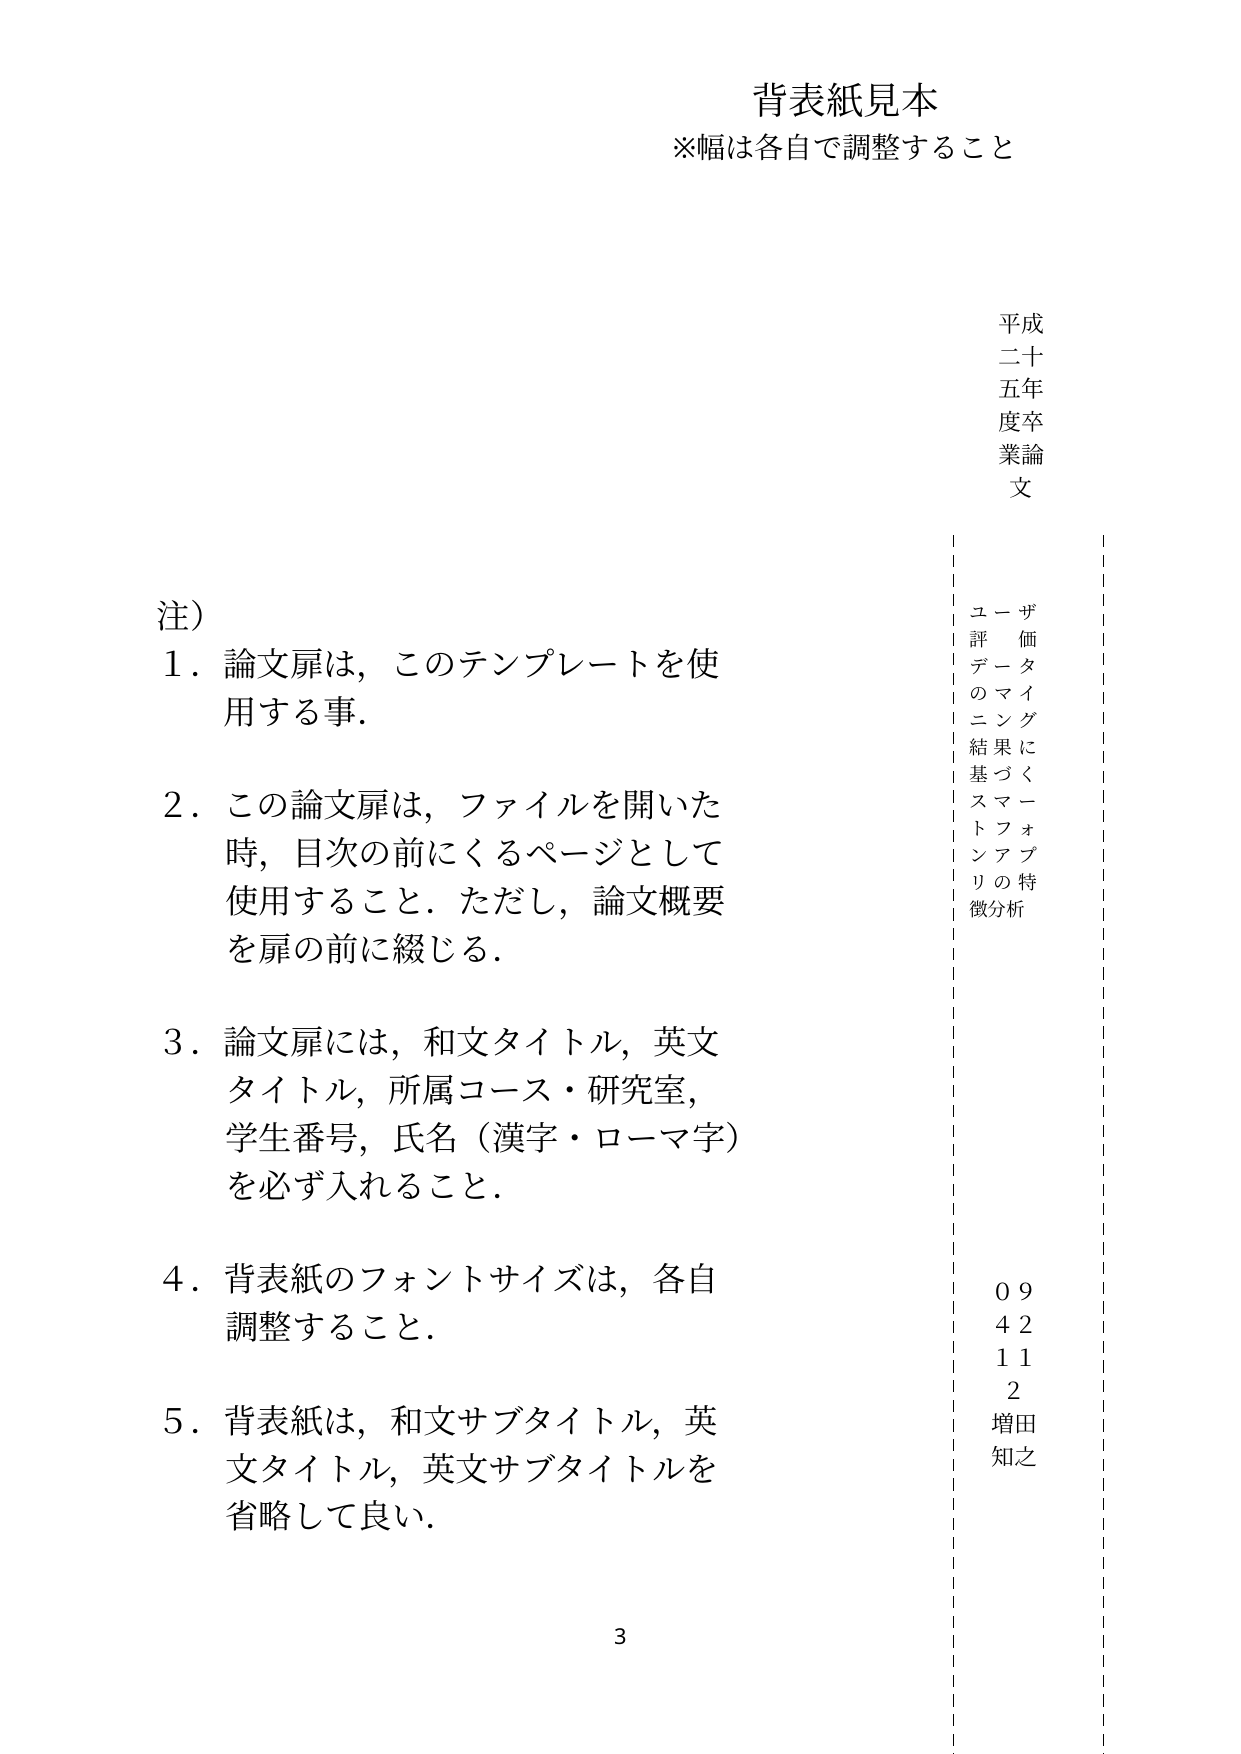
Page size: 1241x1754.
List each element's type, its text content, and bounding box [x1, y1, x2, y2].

text ２．この論文扉は，ファイルを開いた [156, 779, 929, 827]
text 調整すること． [225, 1301, 929, 1349]
text 学生番号，氏名（漢字・ローマ字） [225, 1112, 929, 1160]
text 用する事． [156, 686, 929, 734]
text ３．論文扉には，和文タイトル，英文 [156, 1016, 929, 1064]
text 時，目次の前にくるページとして [225, 827, 929, 875]
text 文タイトル，英文サブタイトルを [225, 1443, 929, 1491]
text １．論文扉は，このテンプレートを使 [156, 638, 929, 686]
text を扉の前に綴じる． [225, 923, 929, 971]
text 注） [156, 590, 1084, 638]
text ４．背表紙のフォントサイズは，各自 [156, 1253, 929, 1301]
text タイトル，所属コース・研究室， [225, 1064, 929, 1112]
text ５．背表紙は，和文サブタイトル，英 [156, 1395, 929, 1443]
text 省略して良い． [225, 1491, 929, 1538]
text を必ず入れること． [225, 1160, 929, 1208]
text 使用すること．ただし，論文概要 [225, 875, 929, 923]
